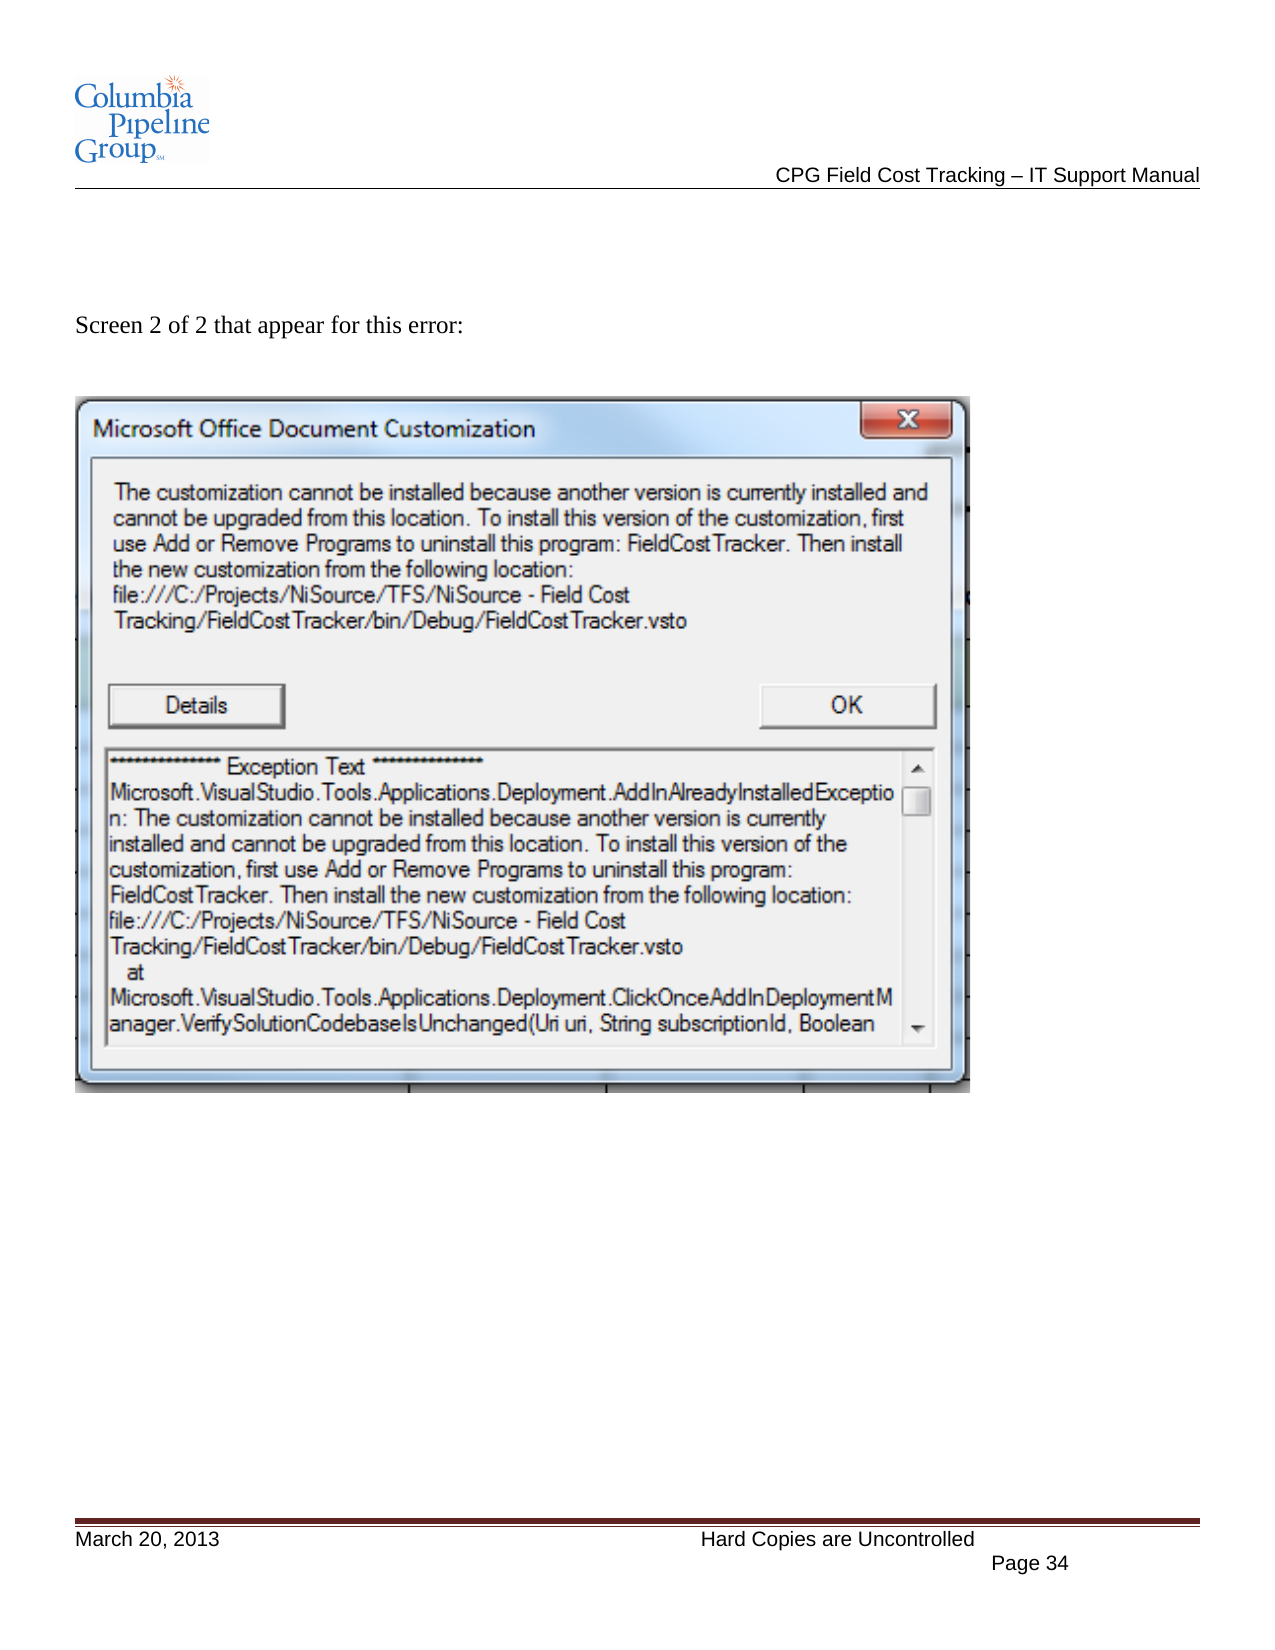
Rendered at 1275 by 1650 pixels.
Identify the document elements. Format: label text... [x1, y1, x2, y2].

picture [75, 396, 971, 1093]
picture [75, 75, 210, 163]
text Screen 2 of 2 that appear for this error: [75, 310, 1200, 339]
